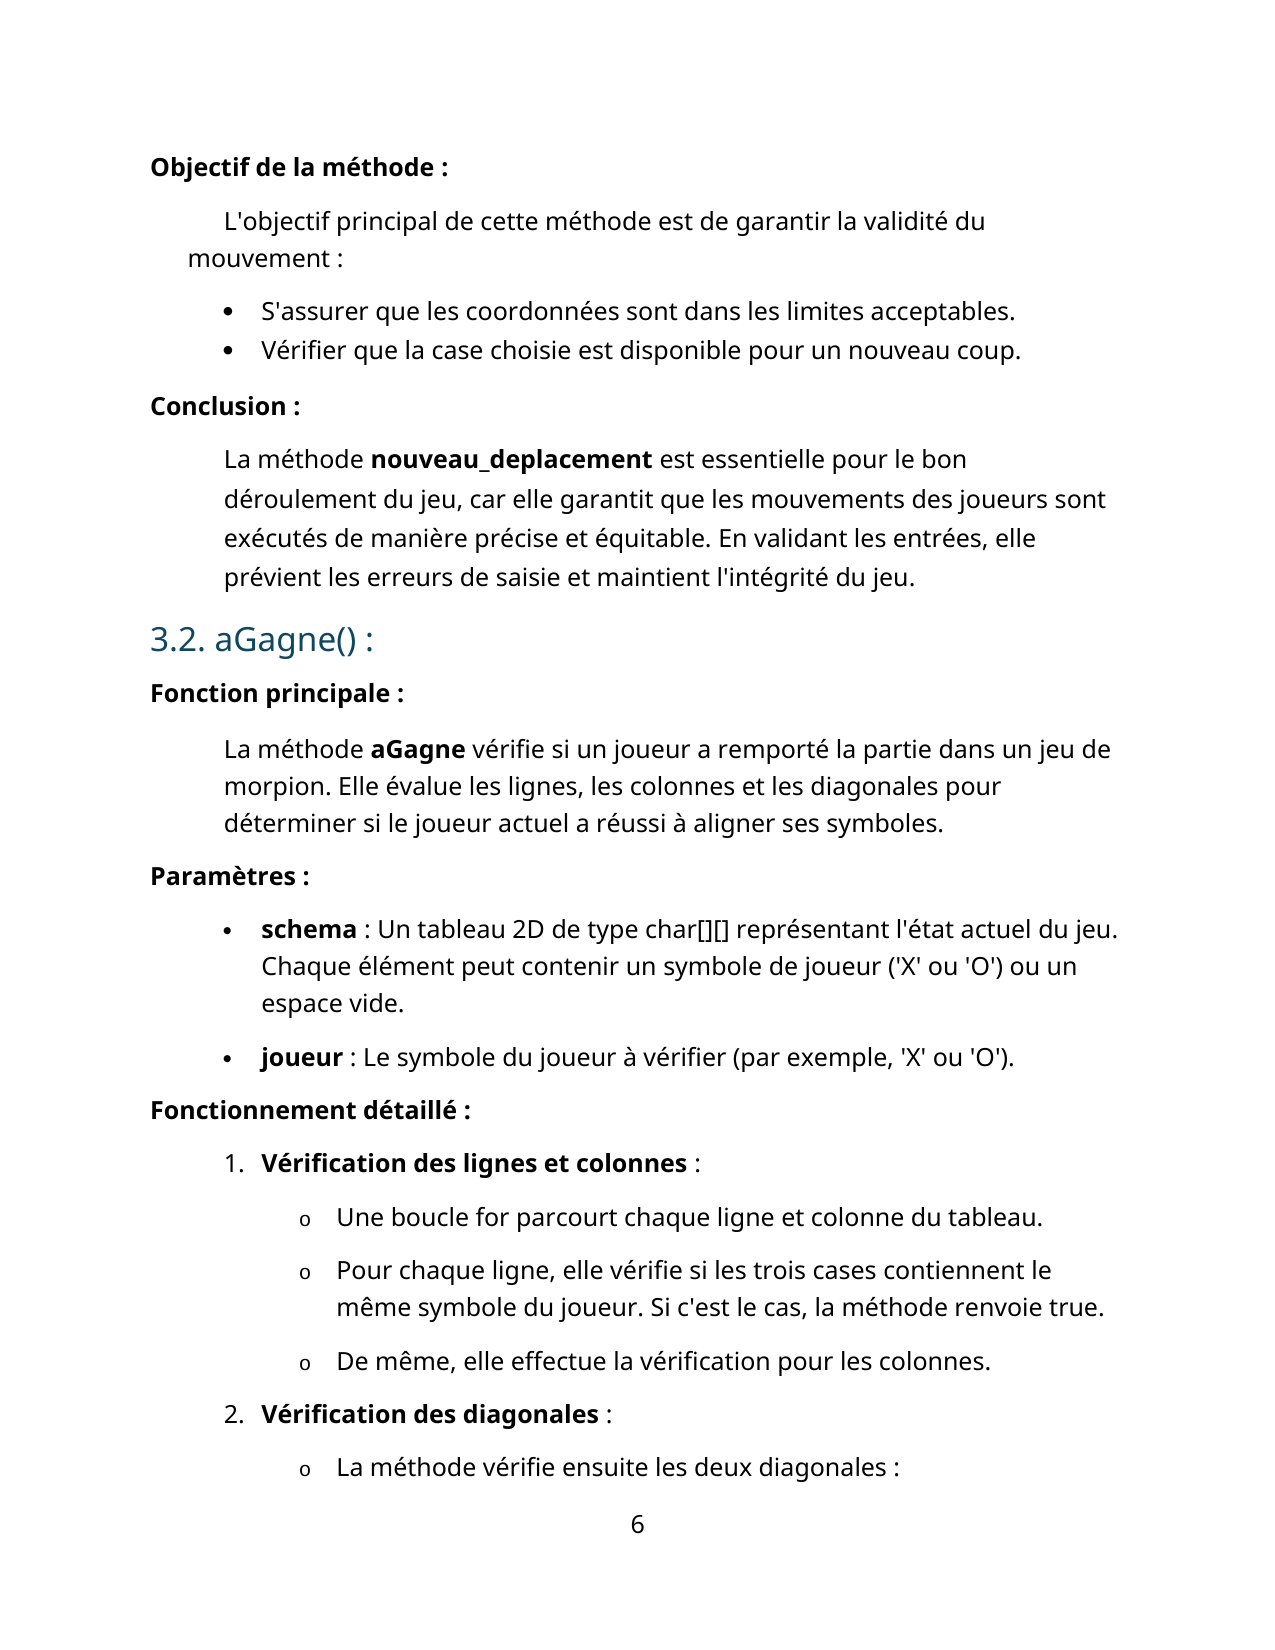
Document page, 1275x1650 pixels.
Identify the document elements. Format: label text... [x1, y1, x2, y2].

text Paramètres : [150, 859, 1125, 893]
text Objectif de la méthode : [150, 150, 1125, 184]
text Fonction principale : [150, 676, 1125, 710]
list Vérifier que la case choisie est disponible pour un nouveau coup. [224, 333, 1125, 367]
text L'objectif principal de cette méthode est de garantir la validité du mouvement : [187, 203, 1125, 274]
subtitle 3.2. aGagne() : [150, 615, 1125, 661]
text Conclusion : [150, 389, 1125, 423]
text Fonctionnement détaillé : [150, 1093, 1125, 1127]
list Une boucle for parcourt chaque ligne et colonne du tableau. [299, 1199, 1125, 1233]
list S'assurer que les coordonnées sont dans les limites acceptables. [224, 294, 1125, 328]
text La méthode aGagne vérifie si un joueur a remporté la partie dans un jeu de morpion. Elle évalue les lignes, les colonnes et les diagonales pour déterminer si le joueur actuel a réussi à aligner ses symboles. [224, 732, 1125, 839]
text La méthode nouveau_deplacement est essentielle pour le bon déroulement du jeu, car elle garantit que les mouvements des joueurs sont exécutés de manière précise et équitable. En validant les entrées, elle prévient les erreurs de saisie et maintient l'intégrité du jeu. [224, 442, 1125, 594]
list De même, elle effectue la vérification pour les colonnes. [299, 1343, 1125, 1377]
list schema : Un tableau 2D de type char[][] représentant l'état actuel du jeu. Chaque élément peut contenir un symbole de joueur ('X' ou 'O') ou un espace vide. [224, 912, 1125, 1020]
list joueur : Le symbole du joueur à vérifier (par exemple, 'X' ou 'O'). [224, 1039, 1125, 1073]
list La méthode vérifie ensuite les deux diagonales : [299, 1450, 1125, 1484]
list Vérification des diagonales : [224, 1397, 1125, 1431]
list Pour chaque ligne, elle vérifie si les trois cases contiennent le même symbole du joueur. Si c'est le cas, la méthode renvoie true. [299, 1253, 1125, 1324]
list Vérification des lignes et colonnes : [224, 1146, 1125, 1180]
